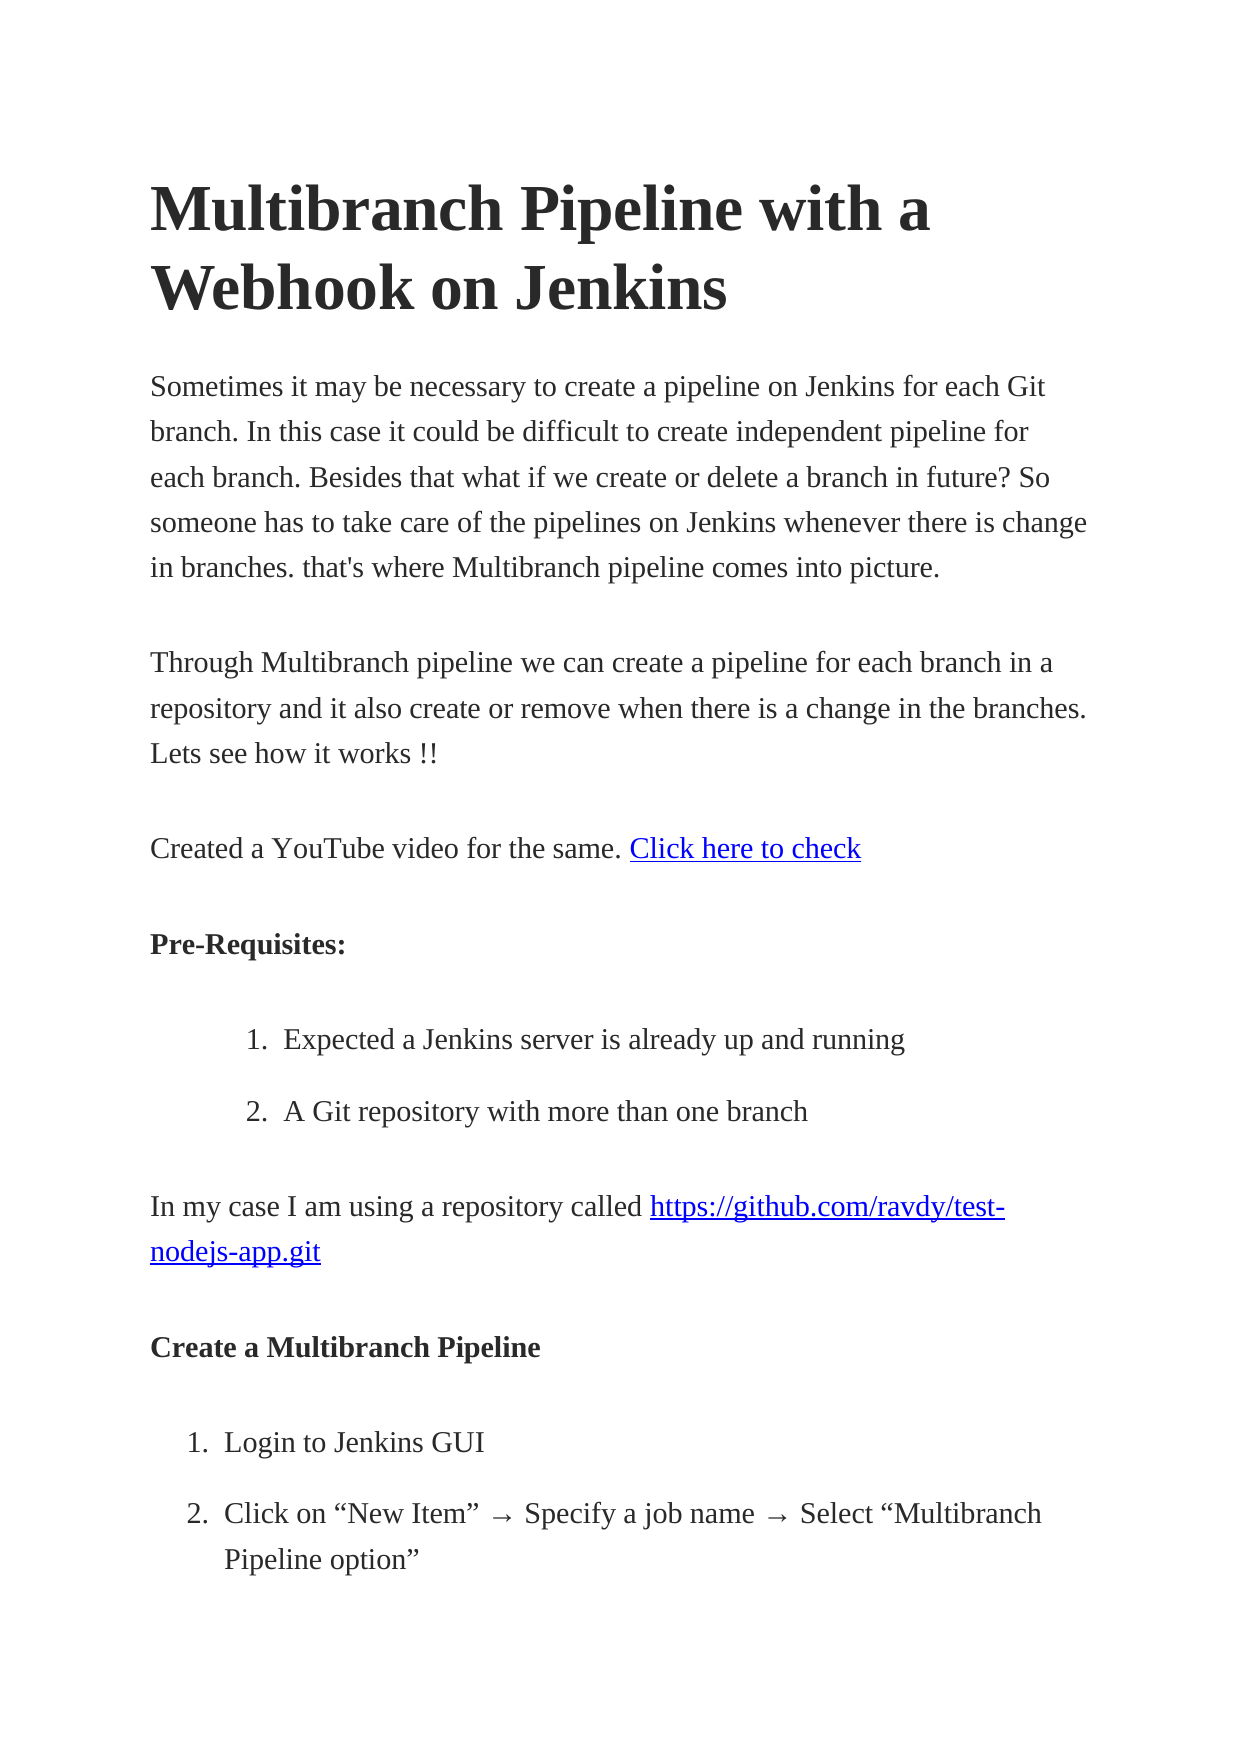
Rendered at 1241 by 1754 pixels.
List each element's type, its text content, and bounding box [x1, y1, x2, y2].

list Click on “New Item” → Specify a job name → Select “Multibranch Pipeline option” [186, 1485, 1090, 1576]
text Multibranch Pipeline with a Webhook on Jenkins [150, 165, 1090, 323]
text Pre-Requisites: [150, 915, 1090, 961]
text In my case I am using a repository called https://github.com/ravdy/test-nodejs-app.git [150, 1177, 1090, 1268]
list Expected a Jenkins server is already up and running [246, 1011, 1090, 1056]
text Sometimes it may be necessary to create a pipeline on Jenkins for each Git branch. In this case it could be difficult to create independent pipeline for each branch. Besides that what if we create or delete a branch in future? So someone has to take care of the pipelines on Jenkins whenever there is change in branches. that's where Multibranch pipeline comes into picture. [150, 357, 1090, 584]
text Create a Multibranch Pipeline [150, 1318, 1090, 1363]
text Through Multibranch pipeline we can create a pipeline for each branch in a repository and it also create or remove when there is a change in the branches. Lets see how it works !! [150, 634, 1090, 770]
list A Git repository with more than one branch [246, 1082, 1090, 1127]
text Created a YouTube video for the same. Click here to check [150, 820, 1090, 865]
list Login to Jenkins GUI [186, 1413, 1090, 1459]
